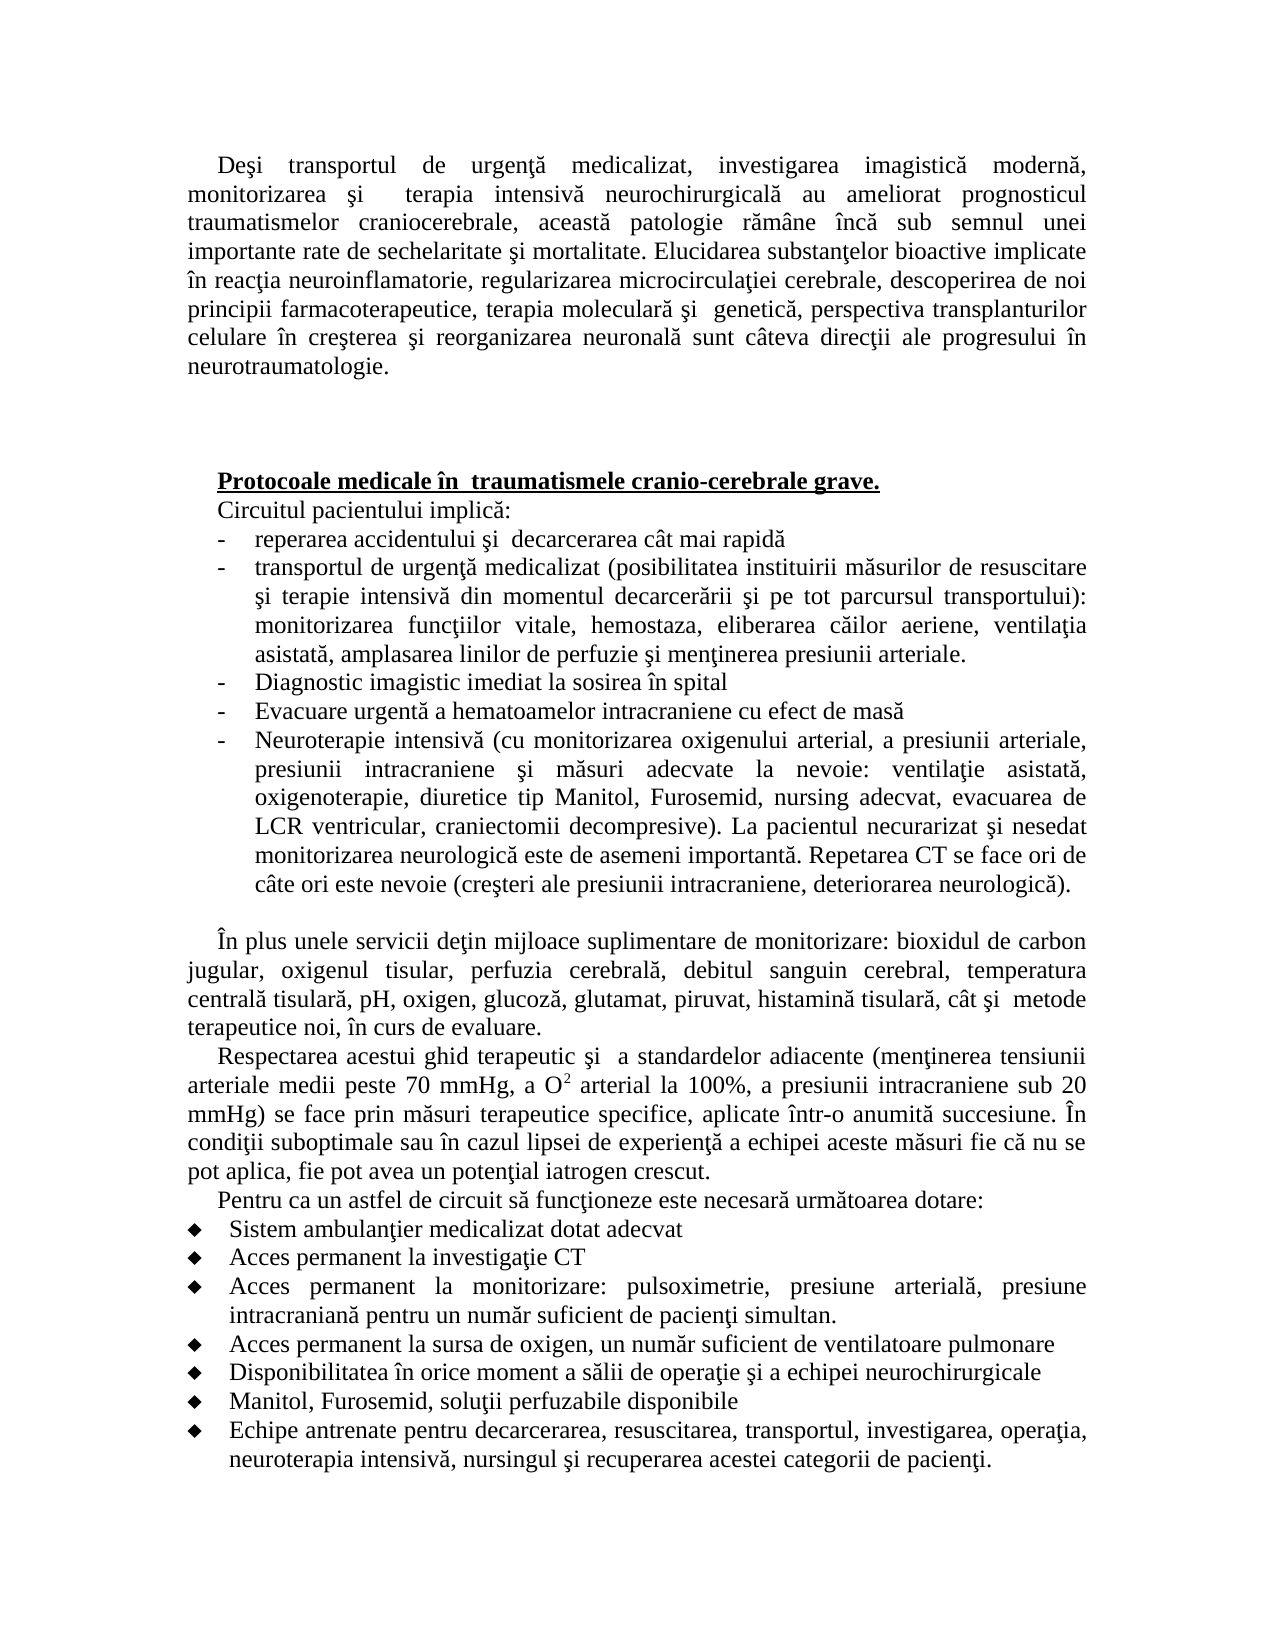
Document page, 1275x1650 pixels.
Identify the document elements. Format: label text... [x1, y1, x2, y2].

text Disponibilitatea în orice moment a sălii de operaţie şi a echipei neurochirurgicale [187, 1357, 1087, 1386]
text Pentru ca un astfel de circuit să funcţioneze este necesară următoarea dotare: [187, 1185, 1087, 1214]
subtitle Protocoale medicale în traumatismele cranio-cerebrale grave. [187, 466, 1087, 495]
text În plus unele servicii deţin mijloace suplimentare de monitorizare: bioxidul de carbon jugular, oxigenul tisular, perfuzia cerebrală, debitul sanguin cerebral, temperatura centrală tisulară, pH, oxigen, glucoză, glutamat, piruvat, histamină tisulară, cât şi metode terapeutice noi, în curs de evaluare. [187, 926, 1087, 1041]
list reperarea accidentului şi decarcerarea cât mai rapidă [217, 524, 1087, 552]
text Sistem ambulanţier medicalizat dotat adecvat [187, 1214, 1087, 1242]
text Circuitul pacientului implică: [187, 495, 1087, 524]
list transportul de urgenţă medicalizat (posibilitatea instituirii măsurilor de resuscitare şi terapie intensivă din momentul decarcerării şi pe tot parcursul transportului): monitorizarea funcţiilor vitale, hemostaza, eliberarea căilor aeriene, ventilaţia asistată, amplasarea linilor de perfuzie şi menţinerea presiunii arteriale. [217, 552, 1087, 667]
text Manitol, Furosemid, soluţii perfuzabile disponibile [187, 1386, 1087, 1415]
list Neuroterapie intensivă (cu monitorizarea oxigenului arterial, a presiunii arteriale, presiunii intracraniene şi măsuri adecvate la nevoie: ventilaţie asistată, oxigenoterapie, diuretice tip Manitol, Furosemid, nursing adecvat, evacuarea de LCR ventricular, craniectomii decompresive). La pacientul necurarizat şi nesedat monitorizarea neurologică este de asemeni importantă. Repetarea CT se face ori de câte ori este nevoie (creşteri ale presiunii intracraniene, deteriorarea neurologică). [217, 725, 1087, 897]
list Evacuare urgentă a hematoamelor intracraniene cu efect de masă [217, 696, 1087, 725]
text Acces permanent la sursa de oxigen, un număr suficient de ventilatoare pulmonare [187, 1329, 1087, 1357]
text Echipe antrenate pentru decarcerarea, resuscitarea, transportul, investigarea, operaţia, neuroterapia intensivă, nursingul şi recuperarea acestei categorii de pacienţi. [187, 1415, 1087, 1472]
text Acces permanent la monitorizare: pulsoximetrie, presiune arterială, presiune intracraniană pentru un număr suficient de pacienţi simultan. [187, 1271, 1087, 1329]
text Deşi transportul de urgenţă medicalizat, investigarea imagistică modernă, monitorizarea şi terapia intensivă neurochirurgicală au ameliorat prognosticul traumatismelor craniocerebrale, această patologie rămâne încă sub semnul unei importante rate de sechelaritate şi mortalitate. Elucidarea substanţelor bioactive implicate în reacţia neuroinflamatorie, regularizarea microcirculaţiei cerebrale, descoperirea de noi principii farmacoterapeutice, terapia moleculară şi genetică, perspectiva transplanturilor celulare în creşterea şi reorganizarea neuronală sunt câteva direcţii ale progresului în neurotraumatologie. [187, 150, 1087, 380]
text Acces permanent la investigaţie CT [187, 1242, 1087, 1271]
list Diagnostic imagistic imediat la sosirea în spital [217, 667, 1087, 696]
text Respectarea acestui ghid terapeutic şi a standardelor adiacente (menţinerea tensiunii arteriale medii peste 70 mmHg, a O2 arterial la 100%, a presiunii intracraniene sub 20 mmHg) se face prin măsuri terapeutice specifice, aplicate într-o anumită succesiune. În condiţii suboptimale sau în cazul lipsei de experienţă a echipei aceste măsuri fie că nu se pot aplica, fie pot avea un potenţial iatrogen crescut. [187, 1041, 1087, 1185]
